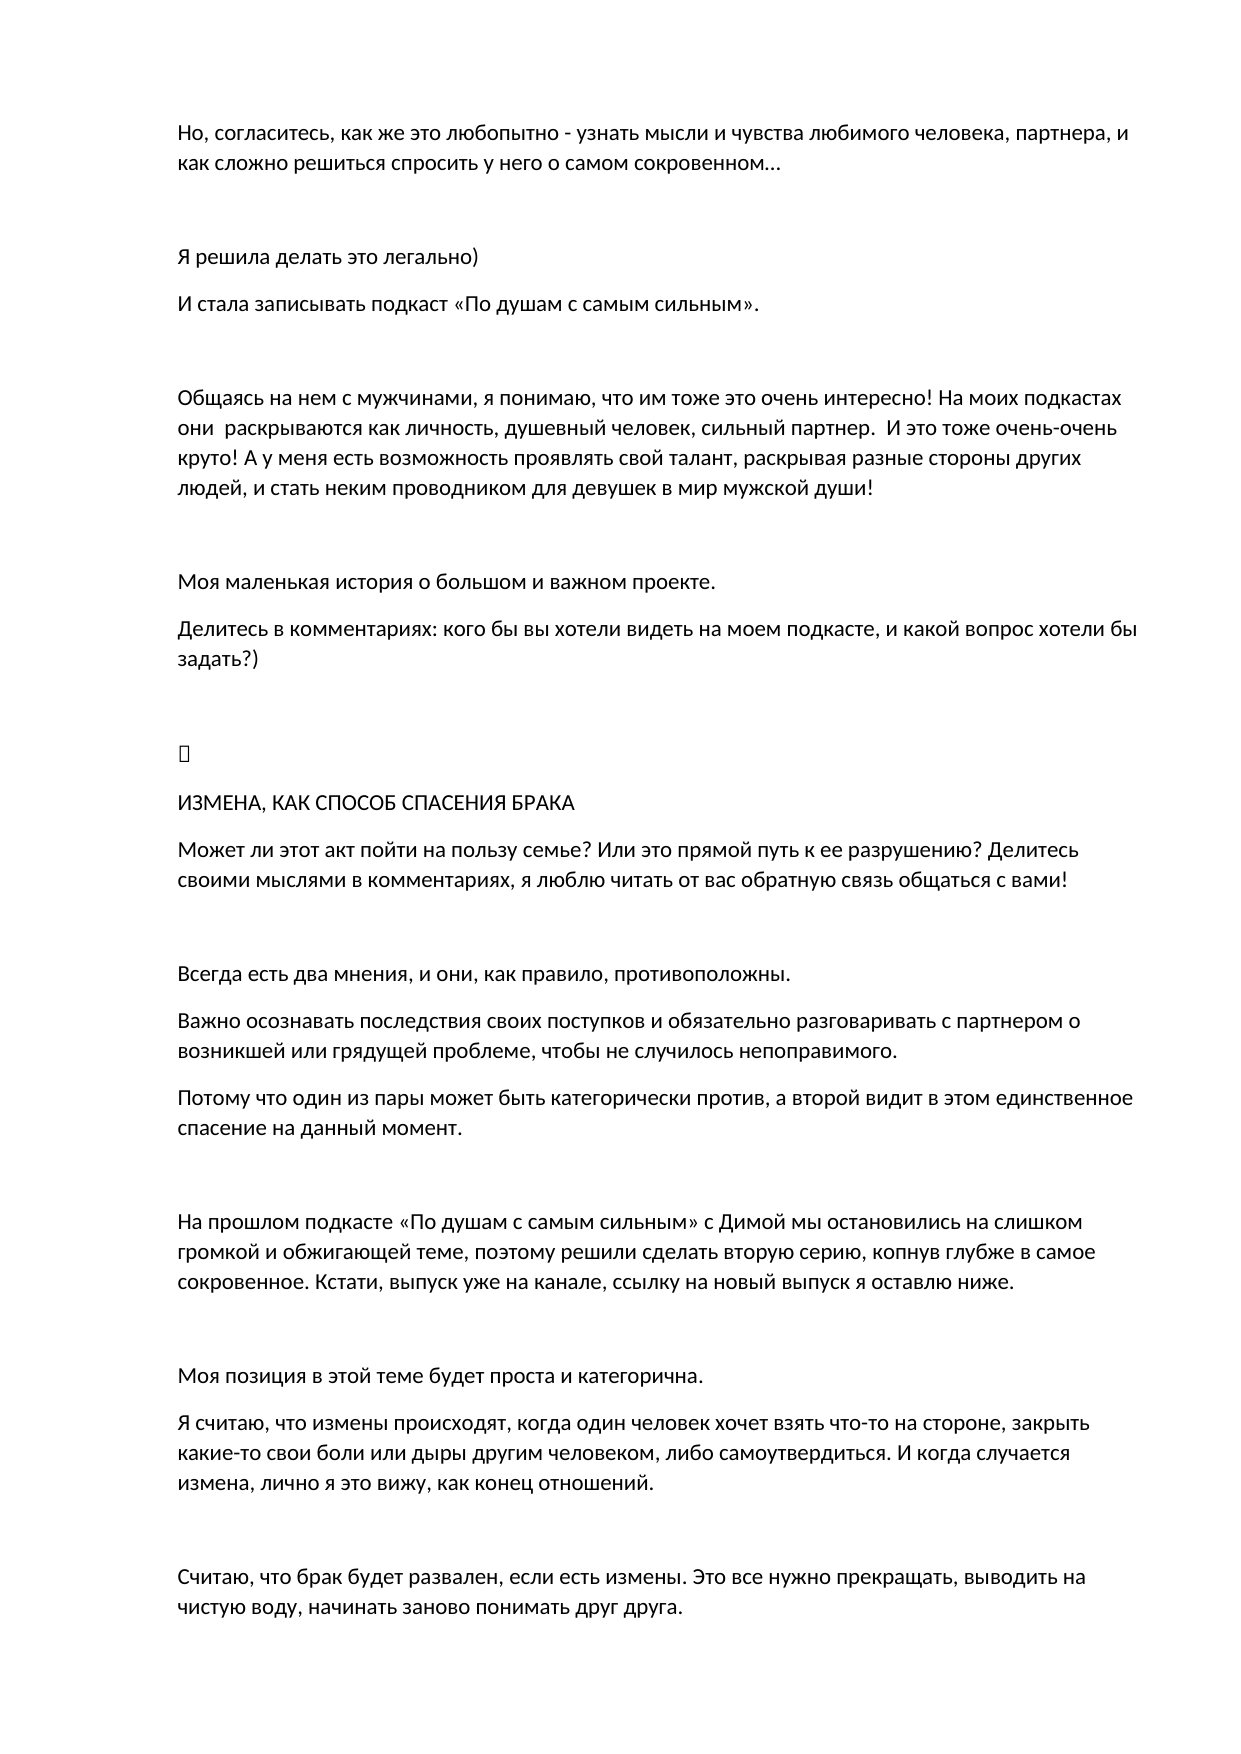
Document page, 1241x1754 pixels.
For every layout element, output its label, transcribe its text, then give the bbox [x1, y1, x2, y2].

text ИЗМЕНА, КАК СПОСОБ СПАСЕНИЯ БРАКА [177, 788, 1152, 816]
text Моя позиция в этой теме будет проста и категорична. [177, 1361, 1152, 1389]
text Потому что один из пары может быть категорически против, а второй видит в этом единственное спасение на данный момент. [177, 1083, 1152, 1141]
text Но, согласитесь, как же это любопытно - узнать мысли и чувства любимого человека, партнера, и как сложно решиться спросить у него о самом сокровенном… [177, 118, 1152, 176]
text Делитесь в комментариях: кого бы вы хотели видеть на моем подкасте, и какой вопрос хотели бы задать?) [177, 614, 1152, 672]
text Может ли этот акт пойти на пользу семье? Или это прямой путь к ее разрушению? Делитесь своими мыслями в комментариях, я люблю читать от вас обратную связь общаться с вами! [177, 835, 1152, 893]
text Важно осознавать последствия своих поступков и обязательно разговаривать с партнером о возникшей или грядущей проблеме, чтобы не случилось непоправимого. [177, 1006, 1152, 1064]
text На прошлом подкасте «По душам с самым сильным» с Димой мы остановились на слишком громкой и обжигающей теме, поэтому решили сделать вторую серию, копнув глубже в самое сокровенное. Кстати, выпуск уже на канале, ссылку на новый выпуск я оставлю ниже. [177, 1207, 1152, 1296]
text Общаясь на нем с мужчинами, я понимаю, что им тоже это очень интересно! На моих подкастах они раскрываются как личность, душевный человек, сильный партнер. И это тоже очень-очень круто! А у меня есть возможность проявлять свой талант, раскрывая разные стороны других людей, и стать неким проводником для девушек в мир мужской души! [177, 383, 1152, 501]
text 📌 [177, 738, 1152, 769]
text И стала записывать подкаст «По душам с самым сильным». [177, 289, 1152, 317]
text Я считаю, что измены происходят, когда один человек хочет взять что-то на стороне, закрыть какие-то свои боли или дыры другим человеком, либо самоутвердиться. И когда случается измена, лично я это вижу, как конец отношений. [177, 1408, 1152, 1497]
text Всегда есть два мнения, и они, как правило, противоположны. [177, 959, 1152, 987]
text Я решила делать это легально) [177, 242, 1152, 270]
text Считаю, что брак будет развален, если есть измены. Это все нужно прекращать, выводить на чистую воду, начинать заново понимать друг друга. [177, 1562, 1152, 1621]
text Моя маленькая история о большом и важном проекте. [177, 567, 1152, 595]
